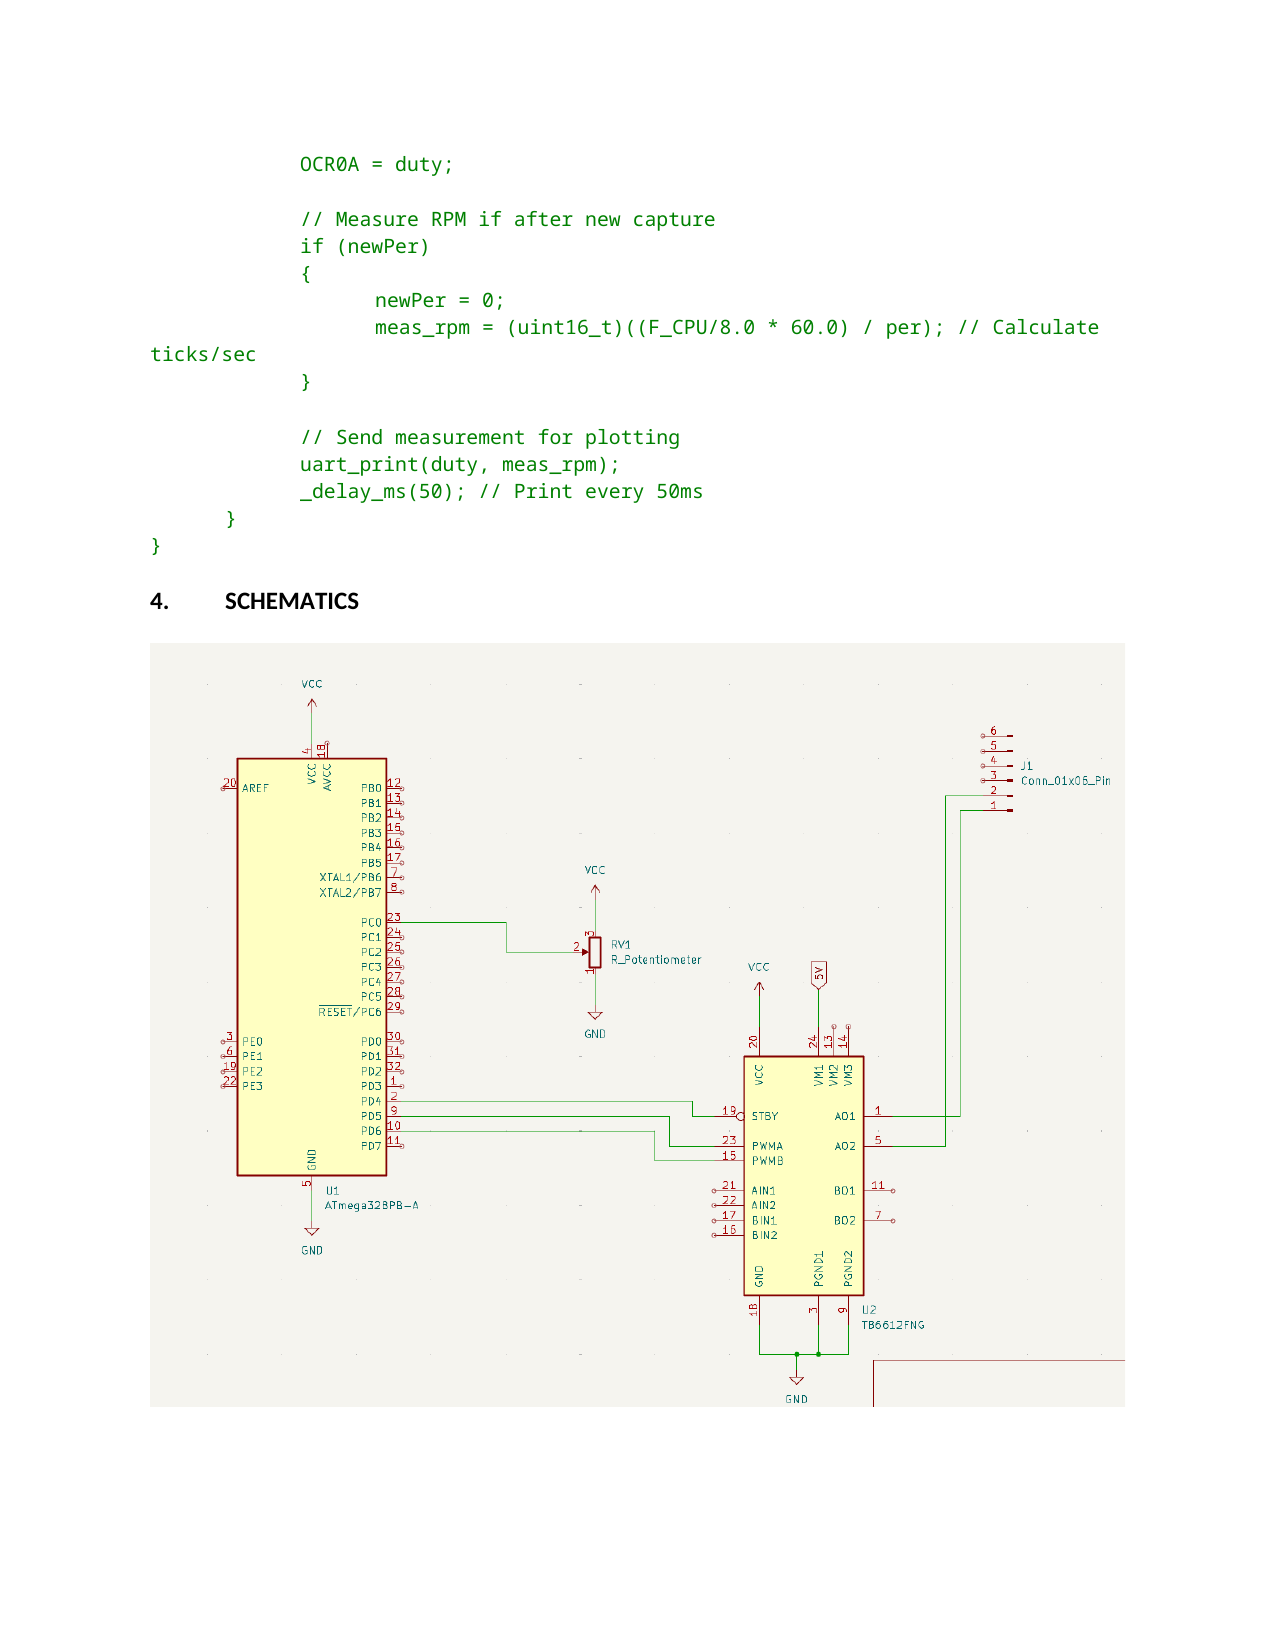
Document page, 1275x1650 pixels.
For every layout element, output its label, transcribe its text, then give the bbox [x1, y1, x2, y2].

text if (newPer) [150, 233, 1125, 260]
text { [150, 260, 1125, 287]
text _delay_ms(50); // Print every 50ms [150, 477, 1125, 504]
text meas_rpm = (uint16_t)((F_CPU/8.0 * 60.0) / per); // Calculate ticks/sec [150, 314, 1125, 368]
text } [150, 504, 1125, 531]
text // Send measurement for plotting [150, 423, 1125, 450]
list SCHEMATICS [150, 585, 1125, 616]
picture [150, 643, 1125, 1407]
text newPer = 0; [150, 287, 1125, 314]
text } [150, 531, 1125, 558]
text uart_print(duty, meas_rpm); [150, 450, 1125, 477]
text } [150, 368, 1125, 394]
text // Measure RPM if after new capture [150, 206, 1125, 233]
text OCR0A = duty; [150, 150, 1125, 177]
